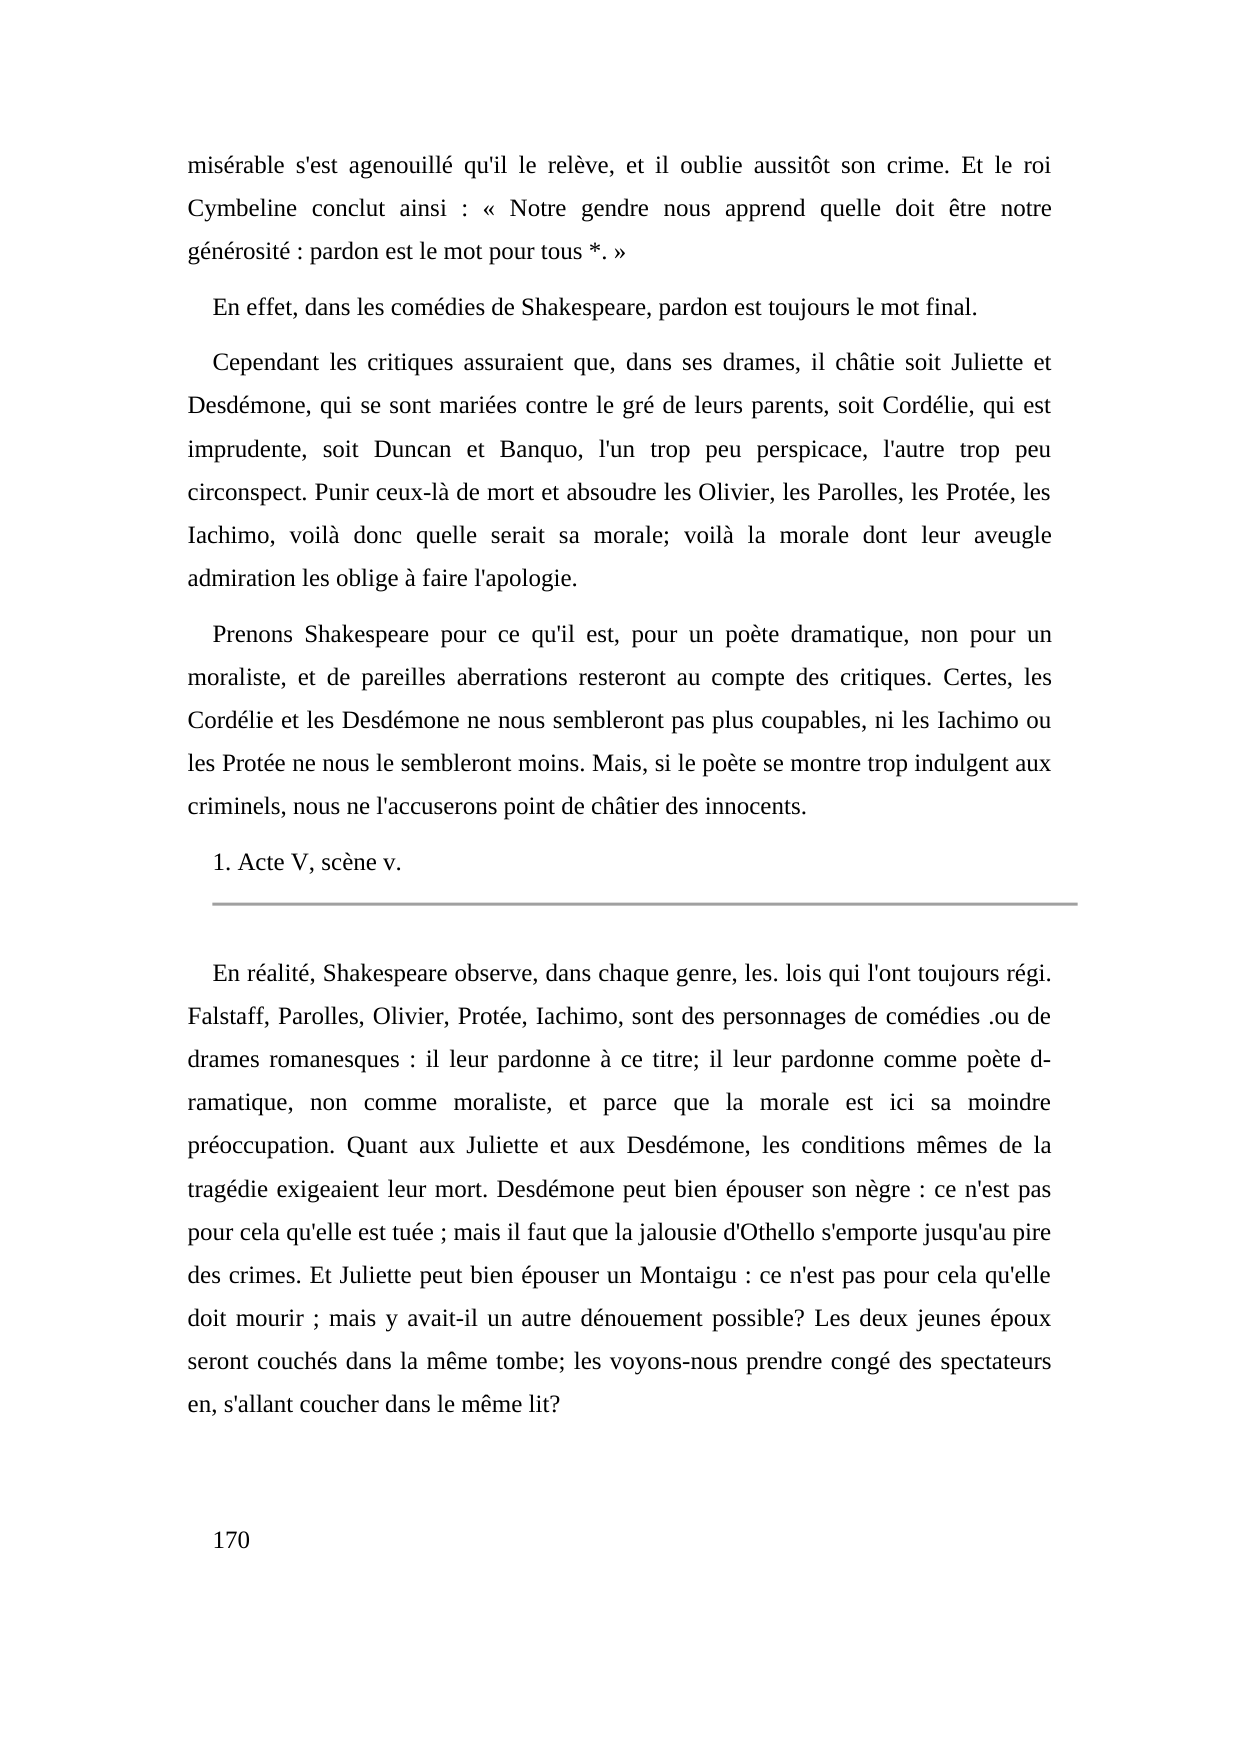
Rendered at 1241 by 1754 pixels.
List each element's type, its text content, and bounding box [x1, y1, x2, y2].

text Cependant les critiques assuraient que, dans ses drames, il châtie soit Juliette et Desdémone, qui se sont mariées contre le gré de leurs parents, soit Cordélie, qui est imprudente, soit Duncan et Banquo, l'un trop peu perspicace, l'autre trop peu circonspect. Punir ceux-là de mort et absoudre les Olivier, les Parolles, les Protée, les Iachimo, voilà donc quelle serait sa morale; voilà la morale dont leur aveugle admiration les oblige à faire l'apologie. [187, 347, 1053, 592]
text Prenons Shakespeare pour ce qu'il est, pour un poète dramatique, non pour un moraliste, et de pareilles aberrations resteront au compte des critiques. Certes, les Cordélie et les Desdémone ne nous sembleront pas plus coupables, ni les Iachimo ou les Protée ne nous le sembleront moins. Mais, si le poète se montre trop indulgent aux criminels, nous ne l'accuserons point de châtier des innocents. [187, 619, 1053, 820]
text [187, 150, 1053, 265]
text En effet, dans les comédies de Shakespeare, pardon est toujours le mot final. [187, 292, 1053, 321]
text 1. Acte V, scène v. [187, 847, 1053, 876]
text En réalité, Shakespeare observe, dans chaque genre, les. lois qui l'ont toujours régi. Falstaff, Parolles, Olivier, Protée, Iachimo, sont des personnages de comédies .ou de drames romanesques : il leur pardonne à ce titre; il leur pardonne comme poète d-ramatique, non comme moraliste, et parce que la morale est ici sa moindre préoccupation. Quant aux Juliette et aux Desdémone, les conditions mêmes de la tragédie exigeaient leur mort. Desdémone peut bien épouser son nègre : ce n'est pas pour cela qu'elle est tuée ; mais il faut que la jalousie d'Othello s'emporte jusqu'au pire des crimes. Et Juliette peut bien épouser un Montaigu : ce n'est pas pour cela qu'elle doit mourir ; mais y avait-il un autre dénouement possible? Les deux jeunes époux seront couchés dans la même tombe; les voyons-nous prendre congé des spectateurs en, s'allant coucher dans le même lit? [187, 958, 1053, 1418]
